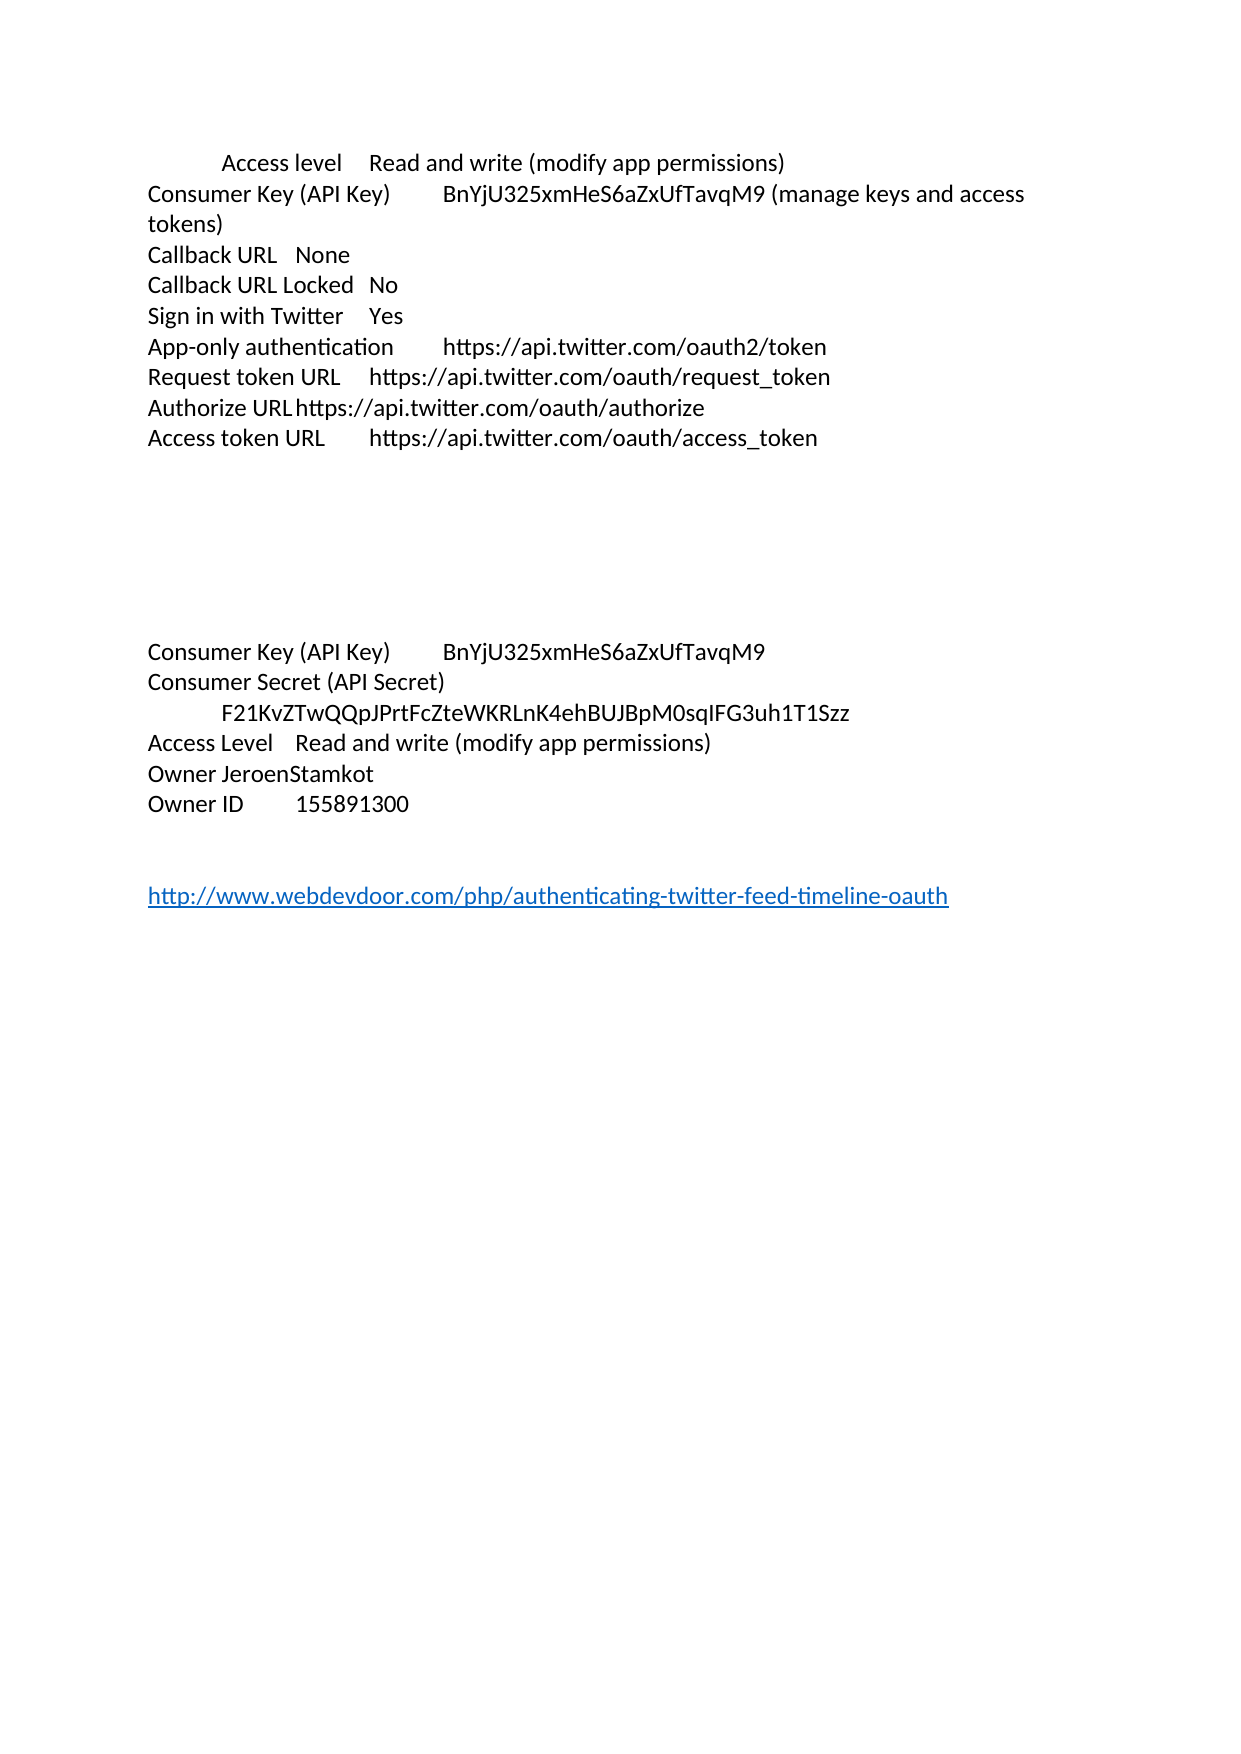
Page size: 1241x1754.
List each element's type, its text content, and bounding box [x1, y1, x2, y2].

text http://www.webdevdoor.com/php/authenticating-twitter-feed-timeline-oauth [148, 880, 1093, 911]
text Owner JeroenStamkot [148, 758, 1093, 788]
text Consumer Key (API Key) BnYjU325xmHeS6aZxUfTavqM9 (manage keys and access tokens) [148, 178, 1093, 239]
text Authorize URL https://api.twitter.com/oauth/authorize [148, 392, 1093, 422]
text Access token URL https://api.twitter.com/oauth/access_token [148, 422, 1093, 453]
text Consumer Secret (API Secret) F21KvZTwQQpJPrtFcZteWKRLnK4ehBUJBpM0sqIFG3uh1T1Szz [148, 666, 1093, 727]
text Consumer Key (API Key) BnYjU325xmHeS6aZxUfTavqM9 [148, 636, 1093, 666]
text Request token URL https://api.twitter.com/oauth/request_token [148, 361, 1093, 392]
text Access Level Read and write (modify app permissions) [148, 727, 1093, 758]
text Callback URL None [148, 239, 1093, 270]
text App-only authentication https://api.twitter.com/oauth2/token [148, 331, 1093, 361]
text Sign in with Twitter Yes [148, 300, 1093, 331]
text Owner ID 155891300 [148, 788, 1093, 819]
text Access level Read and write (modify app permissions) [148, 148, 1093, 178]
text Callback URL Locked No [148, 270, 1093, 300]
